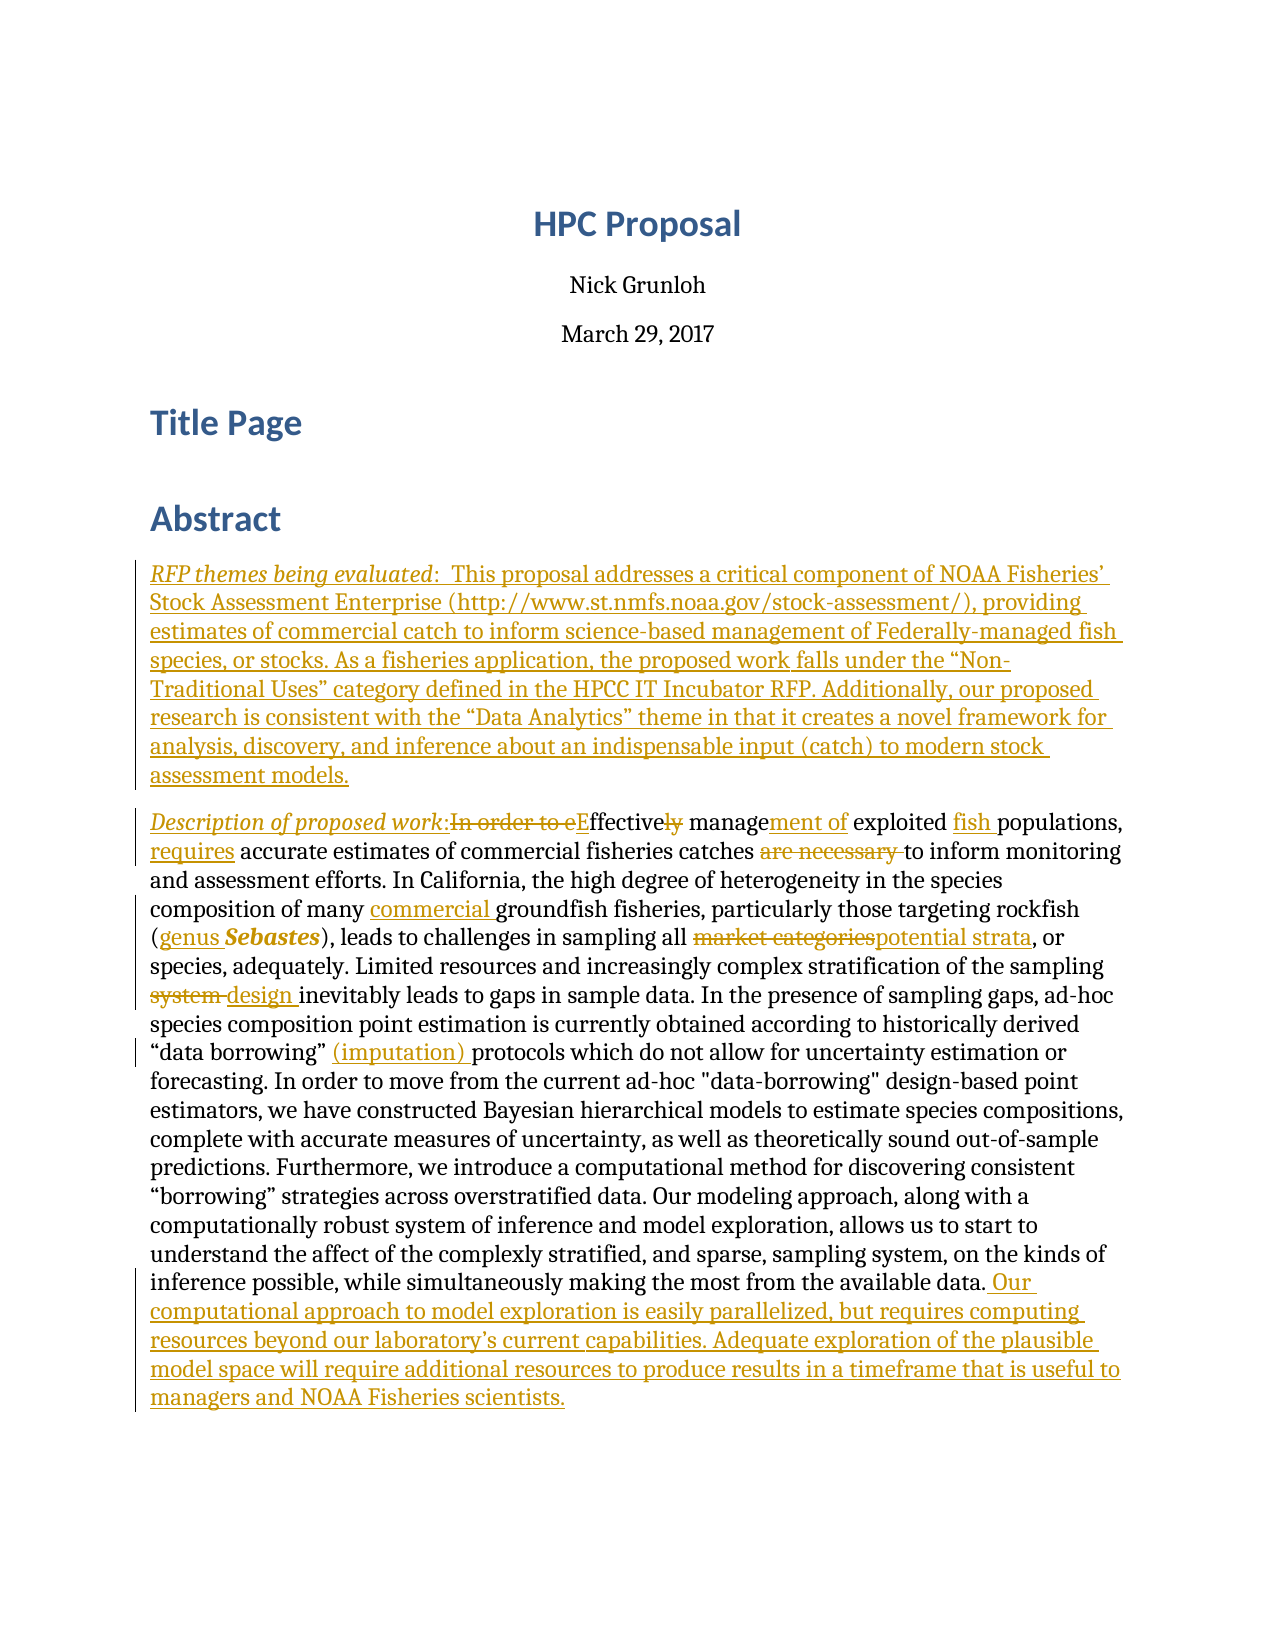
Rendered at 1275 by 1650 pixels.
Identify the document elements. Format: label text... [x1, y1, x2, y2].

subtitle Abstract [150, 495, 1125, 541]
text ffective manage exploited populations, accurate estimates of commercial fisheries catches to inform monitoring and assessment efforts. In California, the high degree of heterogeneity in the species composition of many groundfish fisheries, particularly those targeting rockfish (Sebastes), leads to challenges in sampling all , or species, adequately. Limited resources and increasingly complex stratification of the sampling inevitably leads to gaps in sample data. In the presence of sampling gaps, ad-hoc species composition point estimation is currently obtained according to historically derived “data borrowing” protocols which do not allow for uncertainty estimation or forecasting. In order to move from the current ad-hoc "data-borrowing" design-based point estimators, we have constructed Bayesian hierarchical models to estimate species compositions, complete with accurate measures of uncertainty, as well as theoretically sound out-of-sample predictions. Furthermore, we introduce a computational method for discovering consistent “borrowing” strategies across overstratified data. Our modeling approach, along with a computationally robust system of inference and model exploration, allows us to start to understand the affect of the complexly stratified, and sparse, sampling system, on the kinds of inference possible, while simultaneously making the most from the available data. [150, 808, 1125, 1412]
title HPC Proposal [150, 200, 1125, 246]
text Nick Grunloh [150, 271, 1125, 299]
text March 29, 2017 [150, 320, 1125, 349]
subtitle Title Page [150, 399, 1125, 445]
